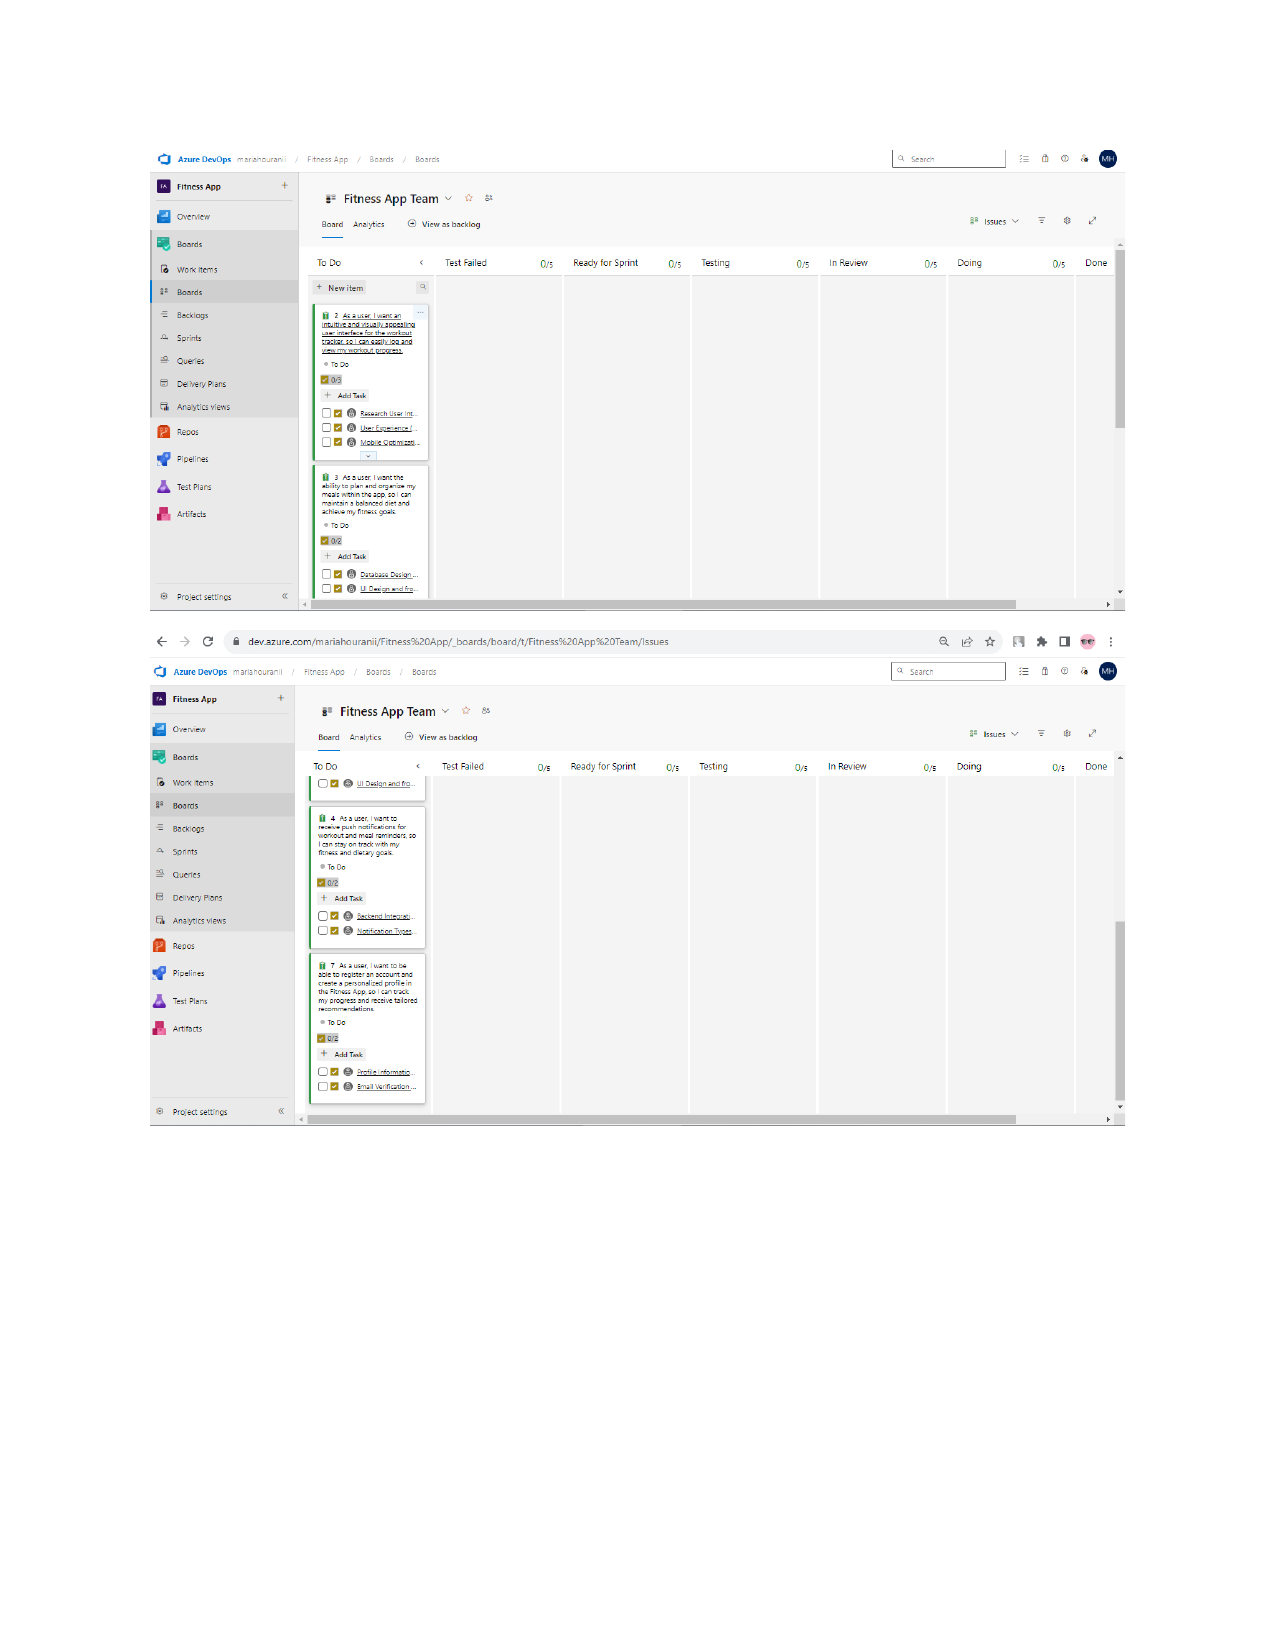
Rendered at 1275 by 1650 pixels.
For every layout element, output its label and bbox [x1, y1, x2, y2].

picture [150, 150, 1125, 611]
picture [150, 630, 1125, 1126]
